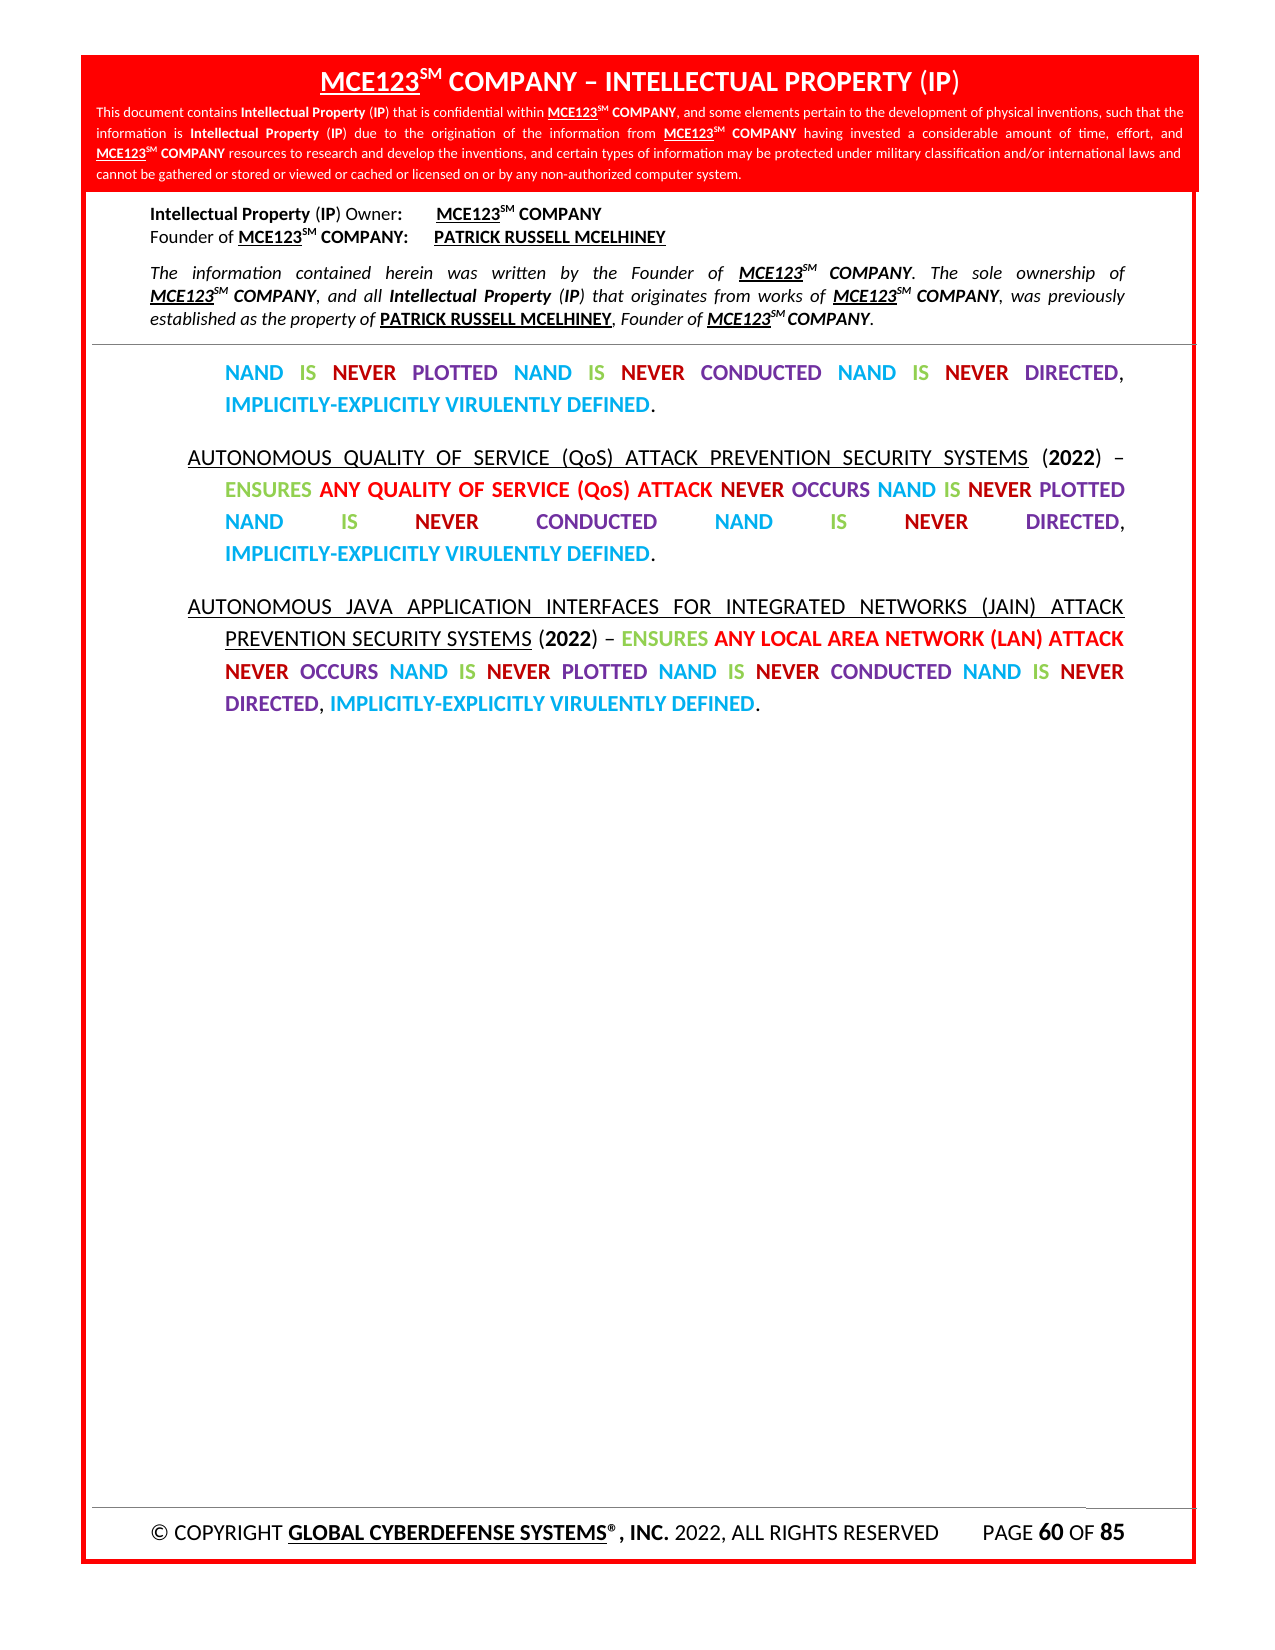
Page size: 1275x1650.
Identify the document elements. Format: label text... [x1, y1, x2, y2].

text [187, 358, 1125, 418]
text AUTONOMOUS JAVA APPLICATION INTERFACES FOR INTEGRATED NETWORKS (JAIN) ATTACK PREVENTION SECURITY SYSTEMS (2022) – ENSURES ANY LOCAL AREA NETWORK (LAN) ATTACK NEVER OCCURS NAND IS NEVER PLOTTED NAND IS NEVER CONDUCTED NAND IS NEVER DIRECTED, IMPLICITLY-EXPLICITLY VIRULENTLY DEFINED. [187, 618, 1125, 717]
text AUTONOMOUS JAVA APPLICATION INTERFACES FOR INTEGRATED NETWORKS (JAIN) ATTACK PREVENTION SECURITY SYSTEMS (2022) – ENSURES ANY LOCAL AREA NETWORK (LAN) ATTACK NEVER OCCURS NAND IS NEVER PLOTTED NAND IS NEVER CONDUCTED NAND IS NEVER DIRECTED, IMPLICITLY-EXPLICITLY VIRULENTLY DEFINED. [187, 592, 1125, 617]
text AUTONOMOUS QUALITY OF SERVICE (QoS) ATTACK PREVENTION SECURITY SYSTEMS (2022) – ENSURES ANY QUALITY OF SERVICE (QoS) ATTACK NEVER OCCURS NAND IS NEVER PLOTTED NAND IS NEVER CONDUCTED NAND IS NEVER DIRECTED, IMPLICITLY-EXPLICITLY VIRULENTLY DEFINED. [187, 443, 1125, 567]
